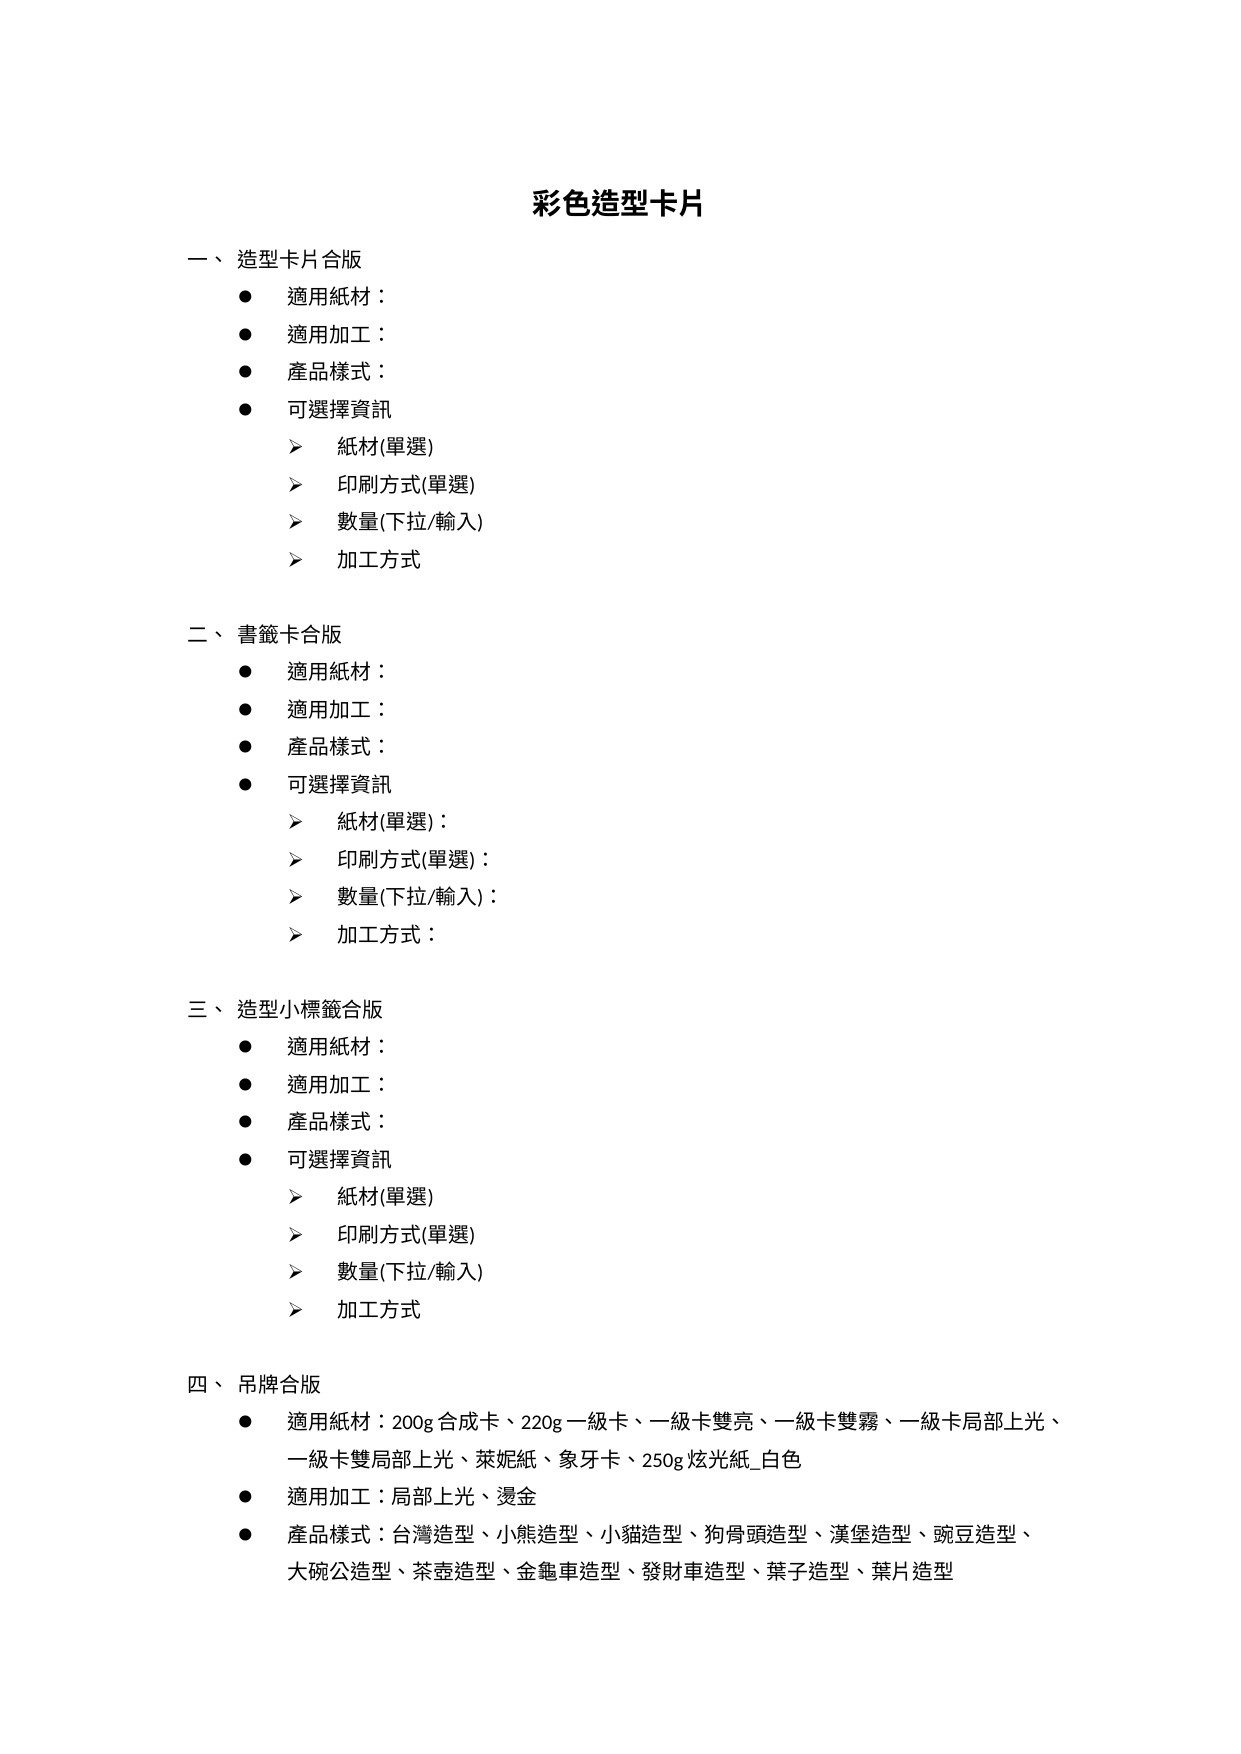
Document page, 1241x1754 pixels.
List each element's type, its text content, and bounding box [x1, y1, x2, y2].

list 紙材(單選)： [287, 802, 1053, 839]
list 適用加工： [237, 314, 1053, 352]
list 可選擇資訊 [237, 1139, 1053, 1177]
list 適用紙材： [237, 652, 1053, 689]
list 數量(下拉/輸入) [287, 502, 1053, 539]
list 產品樣式： [237, 352, 1053, 389]
list 適用加工： [237, 689, 1053, 727]
list 產品樣式： [237, 1102, 1053, 1139]
list 加工方式 [287, 539, 1053, 577]
list 適用紙材： [237, 1027, 1053, 1064]
text 彩色造型卡片 [187, 164, 1053, 239]
list 適用紙材： [237, 277, 1053, 314]
list 印刷方式(單選) [287, 1214, 1053, 1252]
list 紙材(單選) [287, 1177, 1053, 1214]
list 數量(下拉/輸入) [287, 1252, 1053, 1289]
list 造型卡片合版 [187, 239, 1053, 277]
list 紙材(單選) [287, 427, 1053, 464]
list 適用加工： [237, 1064, 1053, 1102]
list 加工方式 [287, 1289, 1053, 1327]
list 吊牌合版 [187, 1364, 1053, 1402]
list 數量(下拉/輸入)： [287, 877, 1053, 914]
list 加工方式： [287, 914, 1053, 952]
list 造型小標籤合版 [187, 989, 1053, 1027]
list 可選擇資訊 [237, 764, 1053, 802]
list 產品樣式： [237, 727, 1053, 764]
list 適用加工：局部上光、燙金 [237, 1477, 1053, 1514]
list 適用紙材：200g合成卡、220g一級卡、一級卡雙亮、一級卡雙霧、一級卡局部上光、一級卡雙局部上光、萊妮紙、象牙卡、250g炫光紙_白色 [237, 1402, 1053, 1477]
list 印刷方式(單選) [287, 464, 1053, 502]
list 書籤卡合版 [187, 614, 1053, 652]
list 可選擇資訊 [237, 389, 1053, 427]
list 印刷方式(單選)： [287, 839, 1053, 877]
list 產品樣式：台灣造型、小熊造型、小貓造型、狗骨頭造型、漢堡造型、豌豆造型、大碗公造型、茶壺造型、金龜車造型、發財車造型、葉子造型、葉片造型 [237, 1514, 1053, 1589]
